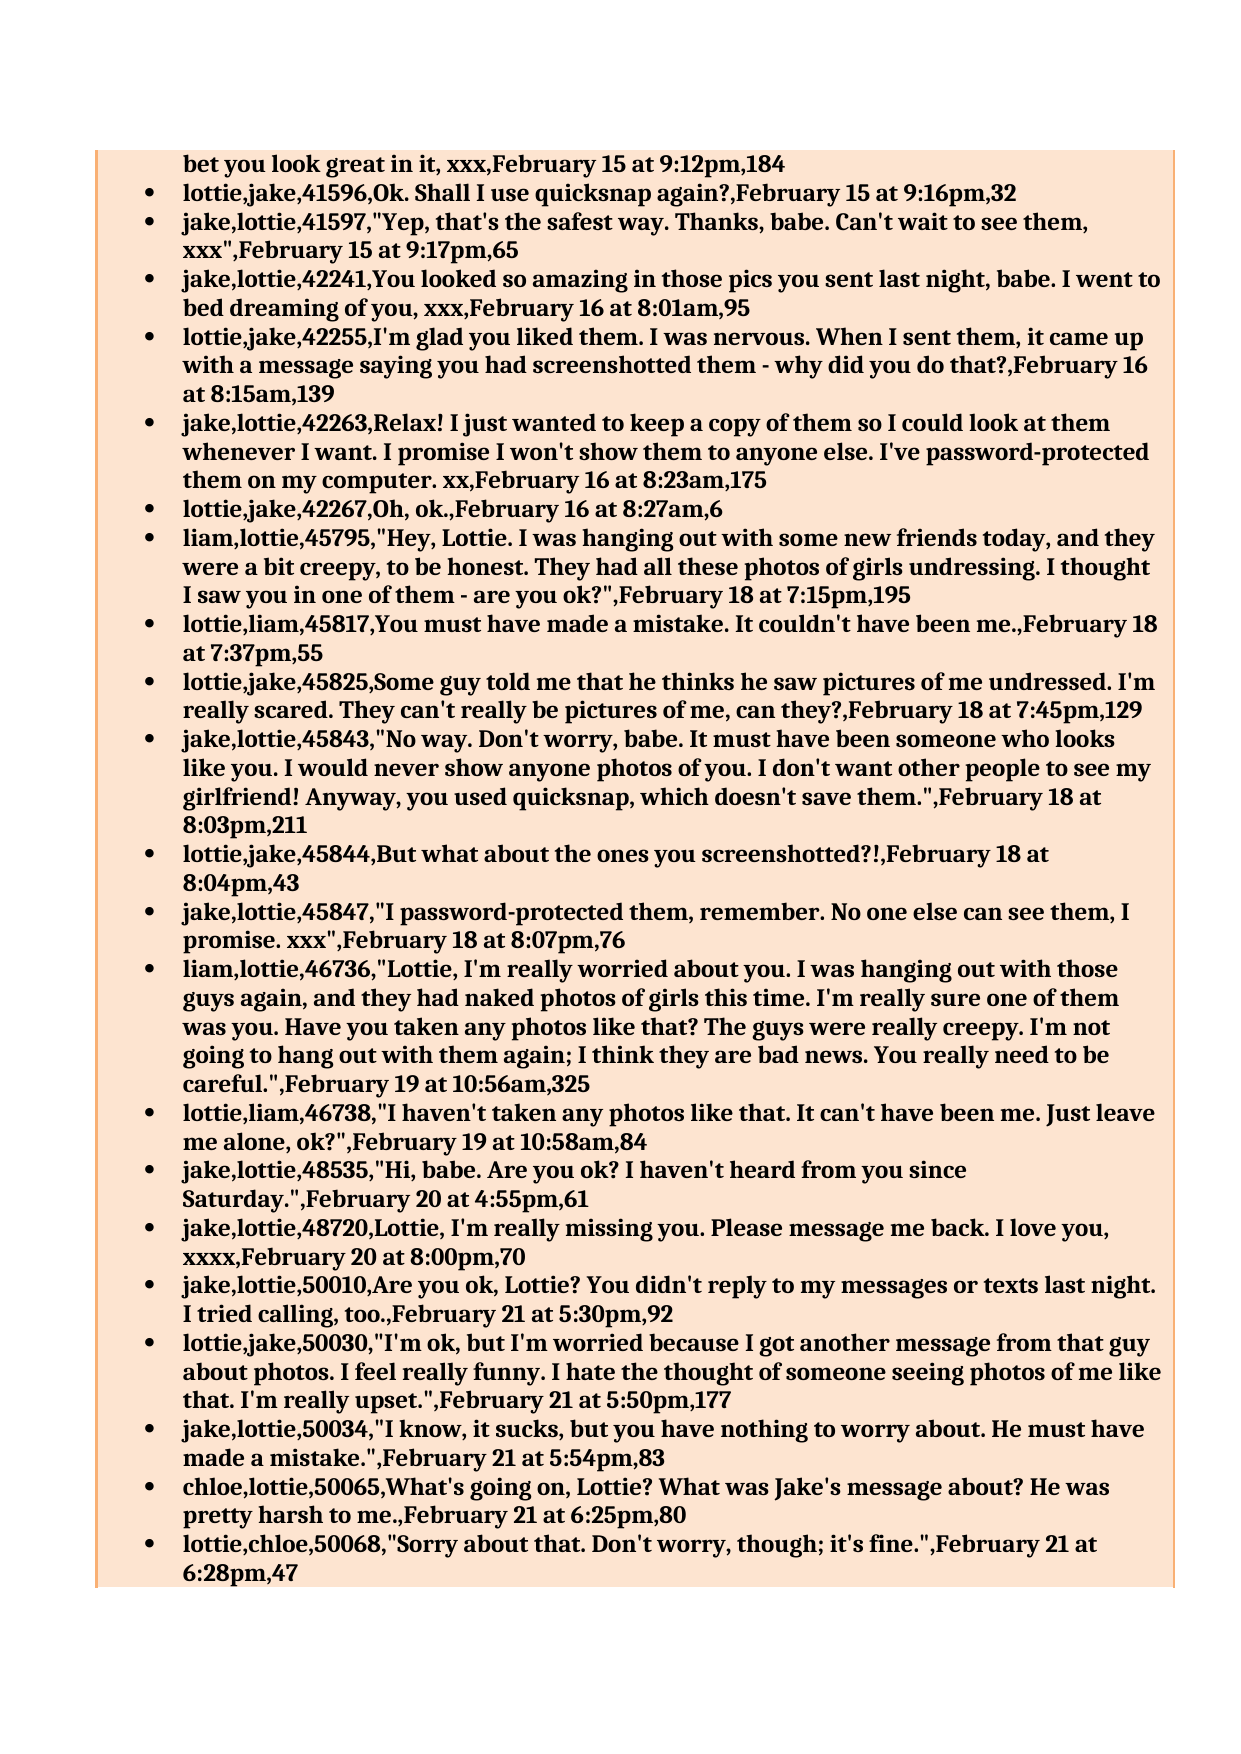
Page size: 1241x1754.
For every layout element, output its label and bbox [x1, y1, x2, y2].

table_cell [98, 150, 1173, 1587]
